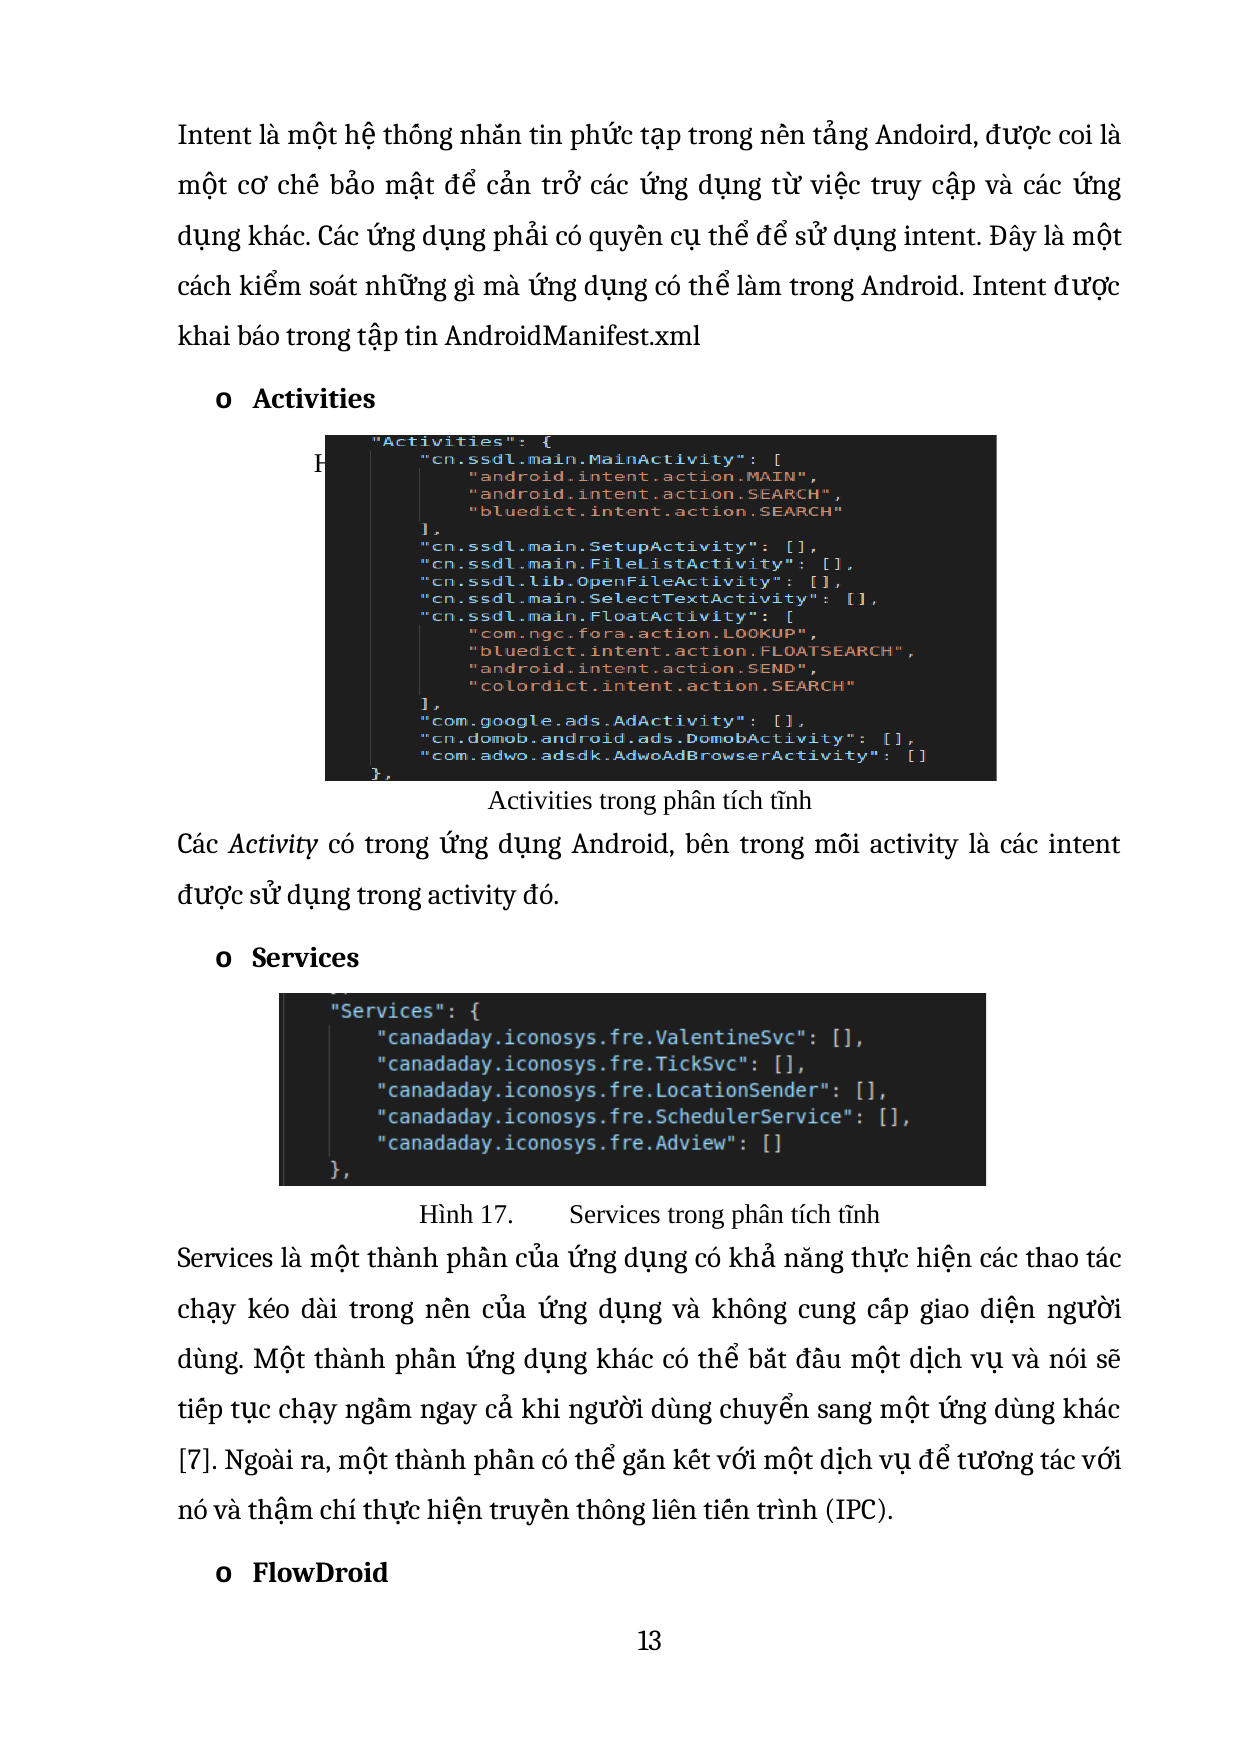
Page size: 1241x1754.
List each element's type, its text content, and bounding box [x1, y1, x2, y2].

list FlowDroid [215, 1556, 1122, 1591]
text Các Activity có trong ứng dụng Android, bên trong mỗi activity là các intent được sử dụng trong activity đó. [177, 828, 1122, 912]
text Intent là một hệ thống nhắn tin phức tạp trong nền tảng Andoird, được coi là một cơ chế bảo mật để cản trở các ứng dụng từ việc truy cập và các ứng dụng khác. Các ứng dụng phải có quyền cụ thể để sử dụng intent. Đây là một cách kiểm soát những gì mà ứng dụng có thể làm trong Android. Intent được khai báo trong tập tin AndroidManifest.xml [177, 118, 1122, 353]
picture [279, 993, 987, 1186]
table_header Services trong phân tích tĩnh [243, 994, 1056, 1242]
list Services [215, 941, 1122, 976]
list Activities [215, 382, 1122, 417]
text Services là một thành phần của ứng dụng có khả năng thực hiện các thao tác chạy kéo dài trong nền của ứng dụng và không cung cấp giao diện người dùng. Một thành phần ứng dụng khác có thể bắt đầu một dịch vụ và nói sẽ tiếp tục chạy ngầm ngay cả khi người dùng chuyển sang một ứng dùng khác [7]. Ngoài ra, một thành phần có thể gắn kết với một dịch vụ để tương tác với nó và thậm chí thực hiện truyền thông liên tiến trình (IPC). [177, 1242, 1122, 1527]
table_header Activities trong phân tích tĩnh [303, 435, 997, 828]
picture [325, 435, 997, 781]
